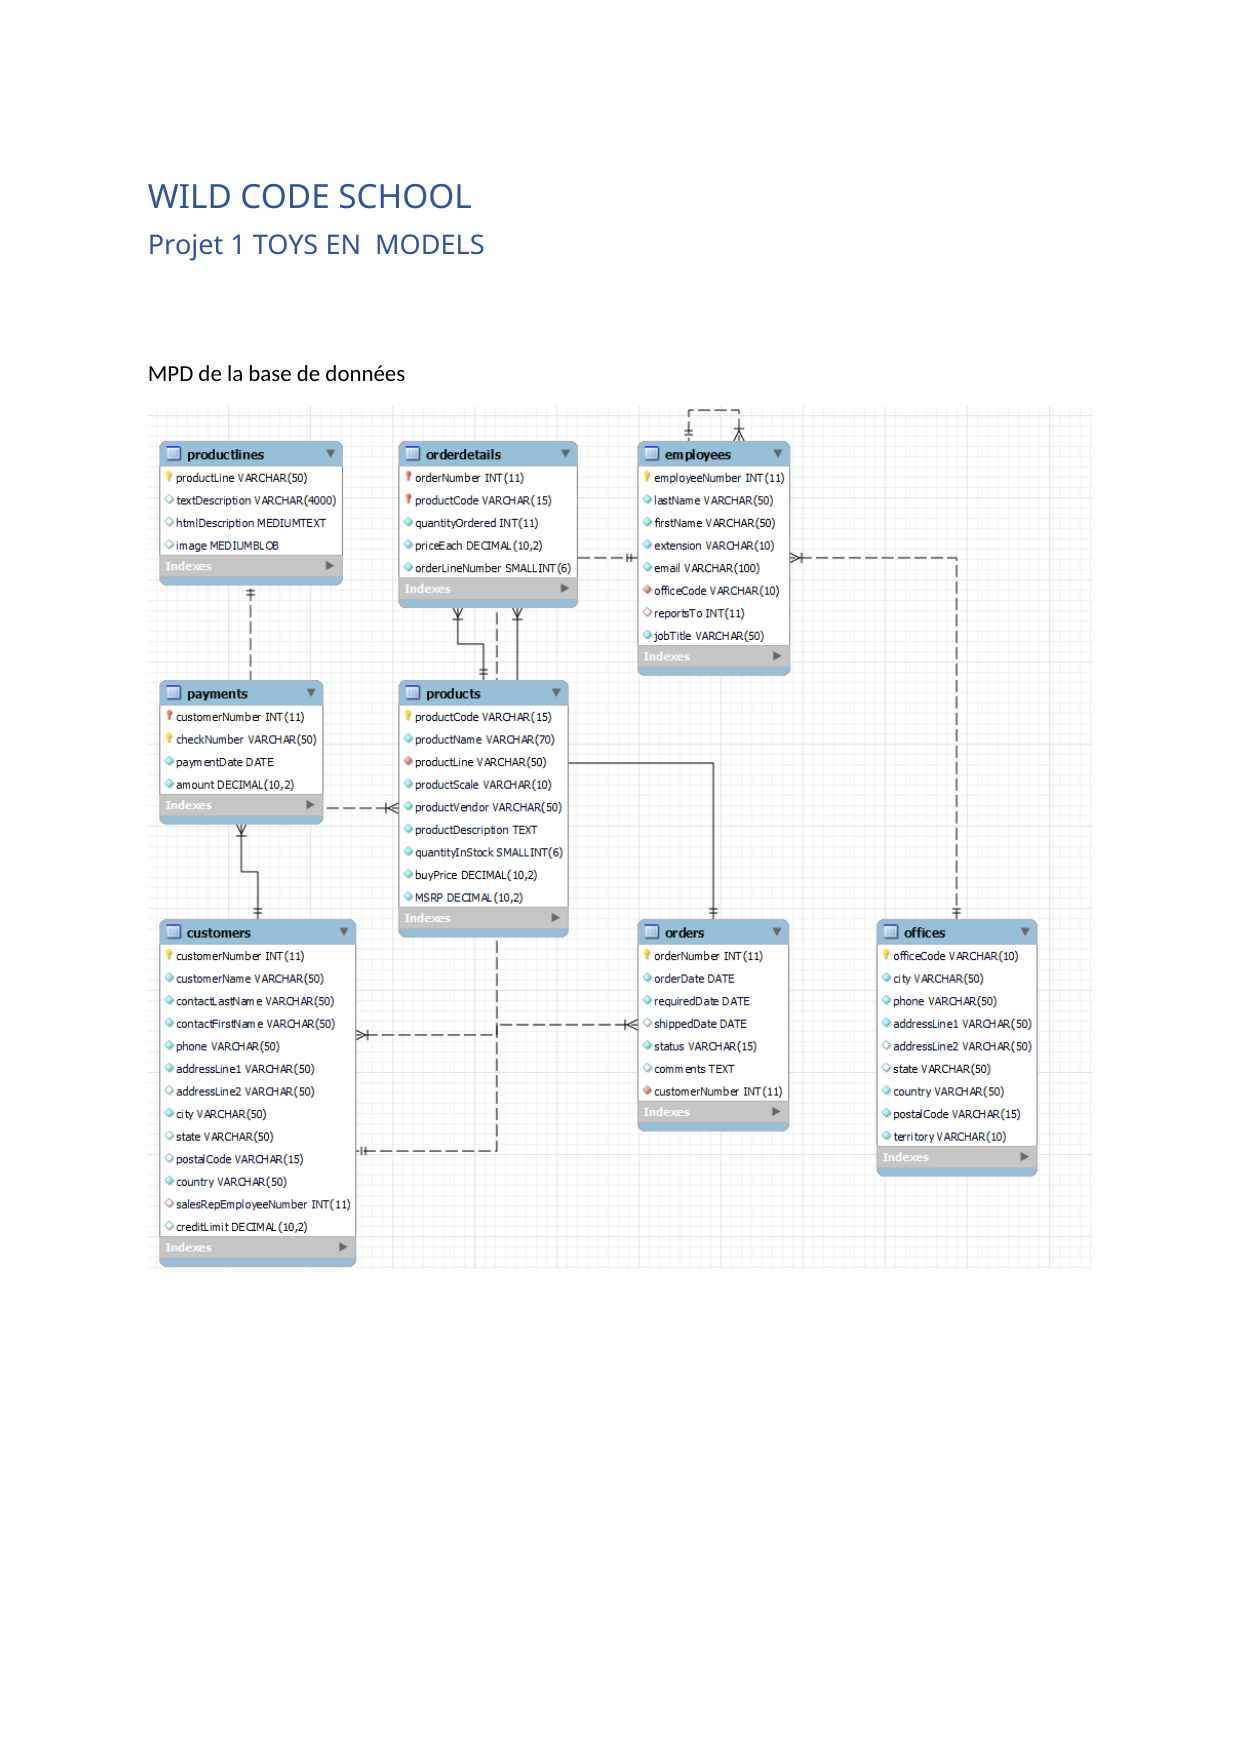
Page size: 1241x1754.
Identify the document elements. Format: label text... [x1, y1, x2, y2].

text MPD de la base de données [148, 359, 1093, 387]
subtitle WILD CODE SCHOOL [148, 173, 1093, 218]
subtitle Projet 1 TOYS EN MODELS [148, 226, 1093, 263]
picture [147, 406, 1093, 1269]
